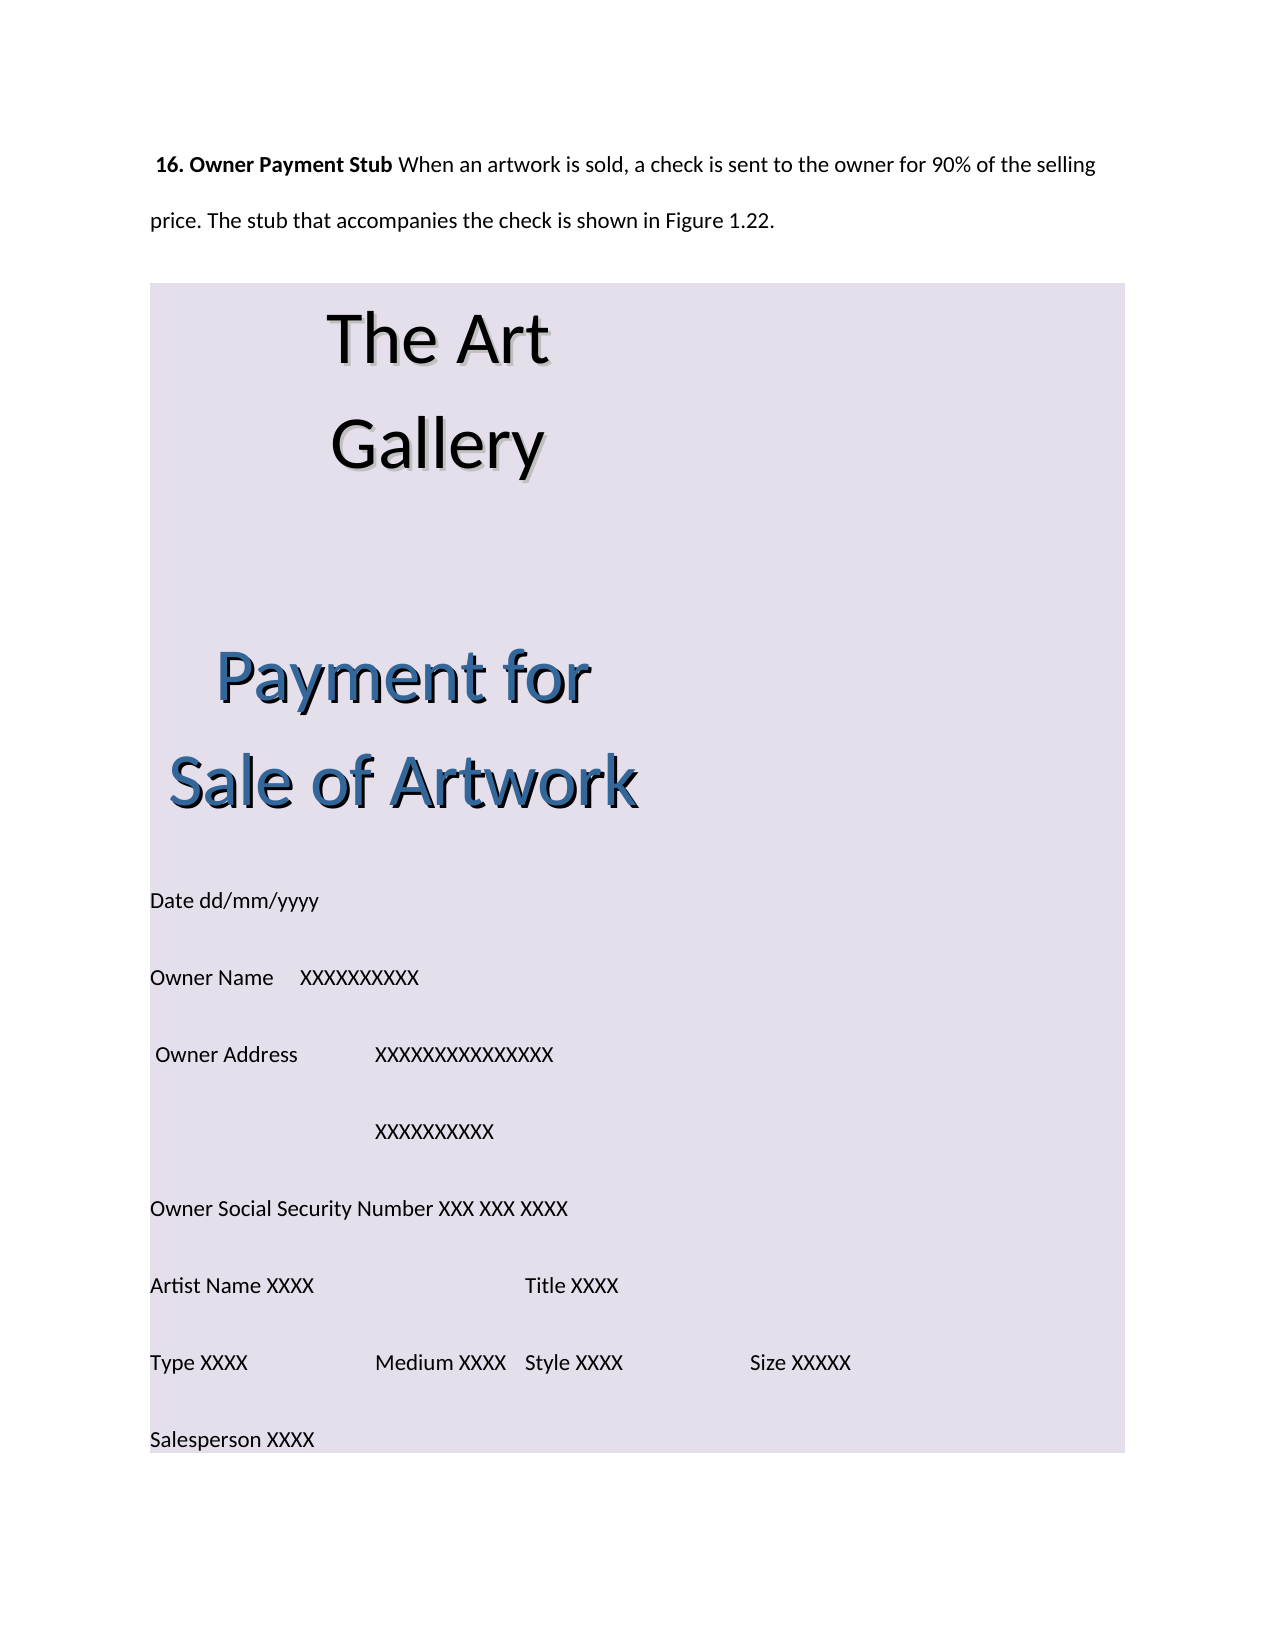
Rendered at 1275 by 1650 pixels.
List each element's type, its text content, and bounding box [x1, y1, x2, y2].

text Type XXXX Medium XXXX Style XXXX Size XXXXX [150, 1348, 1125, 1376]
text Artist Name XXXX Title XXXX [150, 1271, 1125, 1299]
text 16. Owner Payment Stub When an artwork is sold, a check is sent to the owner for 90% of the selling price. The stub that accompanies the check is shown in Figure 1.22. [150, 150, 1125, 234]
text Salesperson XXXX [150, 1425, 1125, 1453]
text Owner Address XXXXXXXXXXXXXXX [150, 1040, 1125, 1068]
text Date dd/mm/yyyy [150, 887, 1125, 914]
text Owner Social Security Number XXX XXX XXXX [150, 1194, 1125, 1222]
text Owner Name XXXXXXXXXX [150, 963, 1125, 991]
text XXXXXXXXXX [150, 1117, 1125, 1145]
